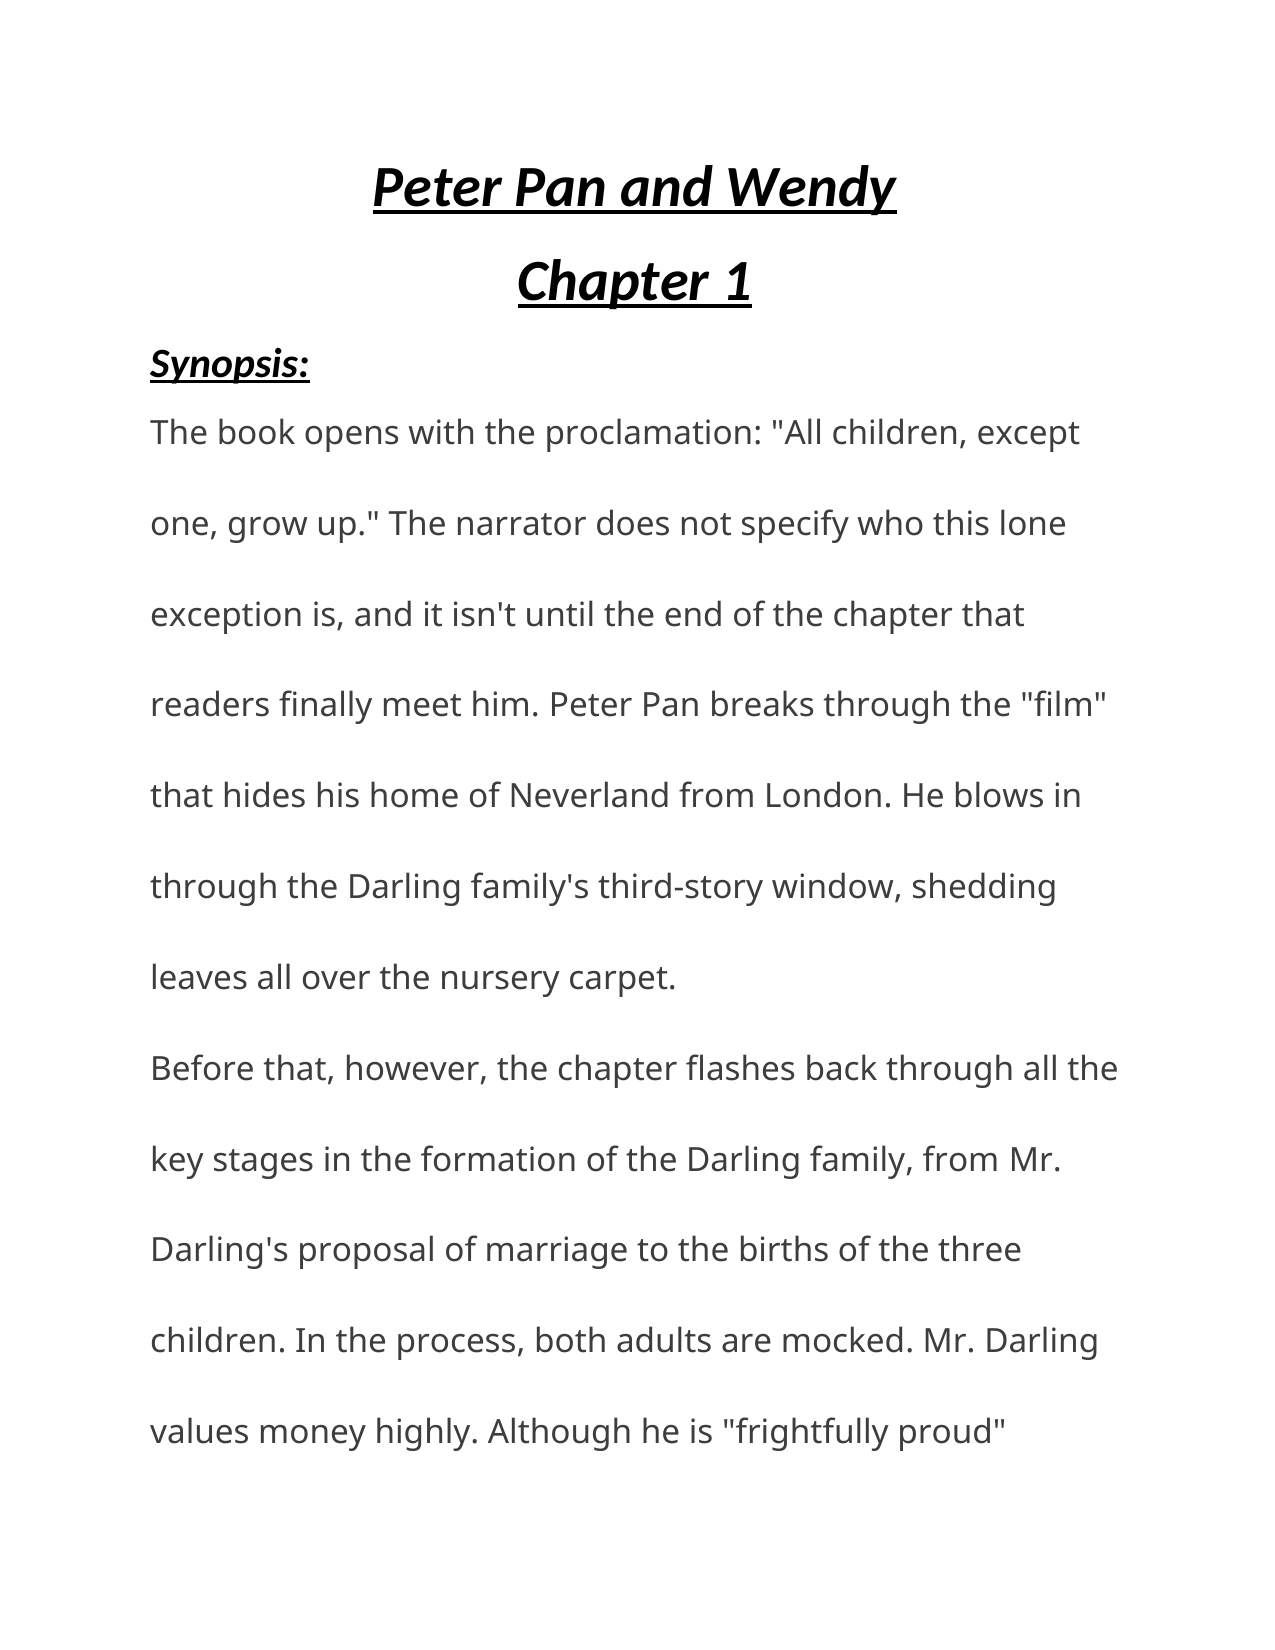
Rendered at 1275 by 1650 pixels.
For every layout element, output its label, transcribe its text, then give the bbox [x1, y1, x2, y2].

text Chapter 1 [150, 243, 1125, 315]
text Synopsis: [150, 337, 1125, 388]
text Peter Pan and Wendy [150, 150, 1125, 221]
text The book opens with the proclamation: "All children, except one, grow up." The narrator does not specify who this lone exception is, and it isn't until the end of the chapter that readers finally meet him. Peter Pan breaks through the "film" that hides his home of Neverland from London. He blows in through the Darling family's third-story window, shedding leaves all over the nursery carpet. [150, 409, 1125, 999]
